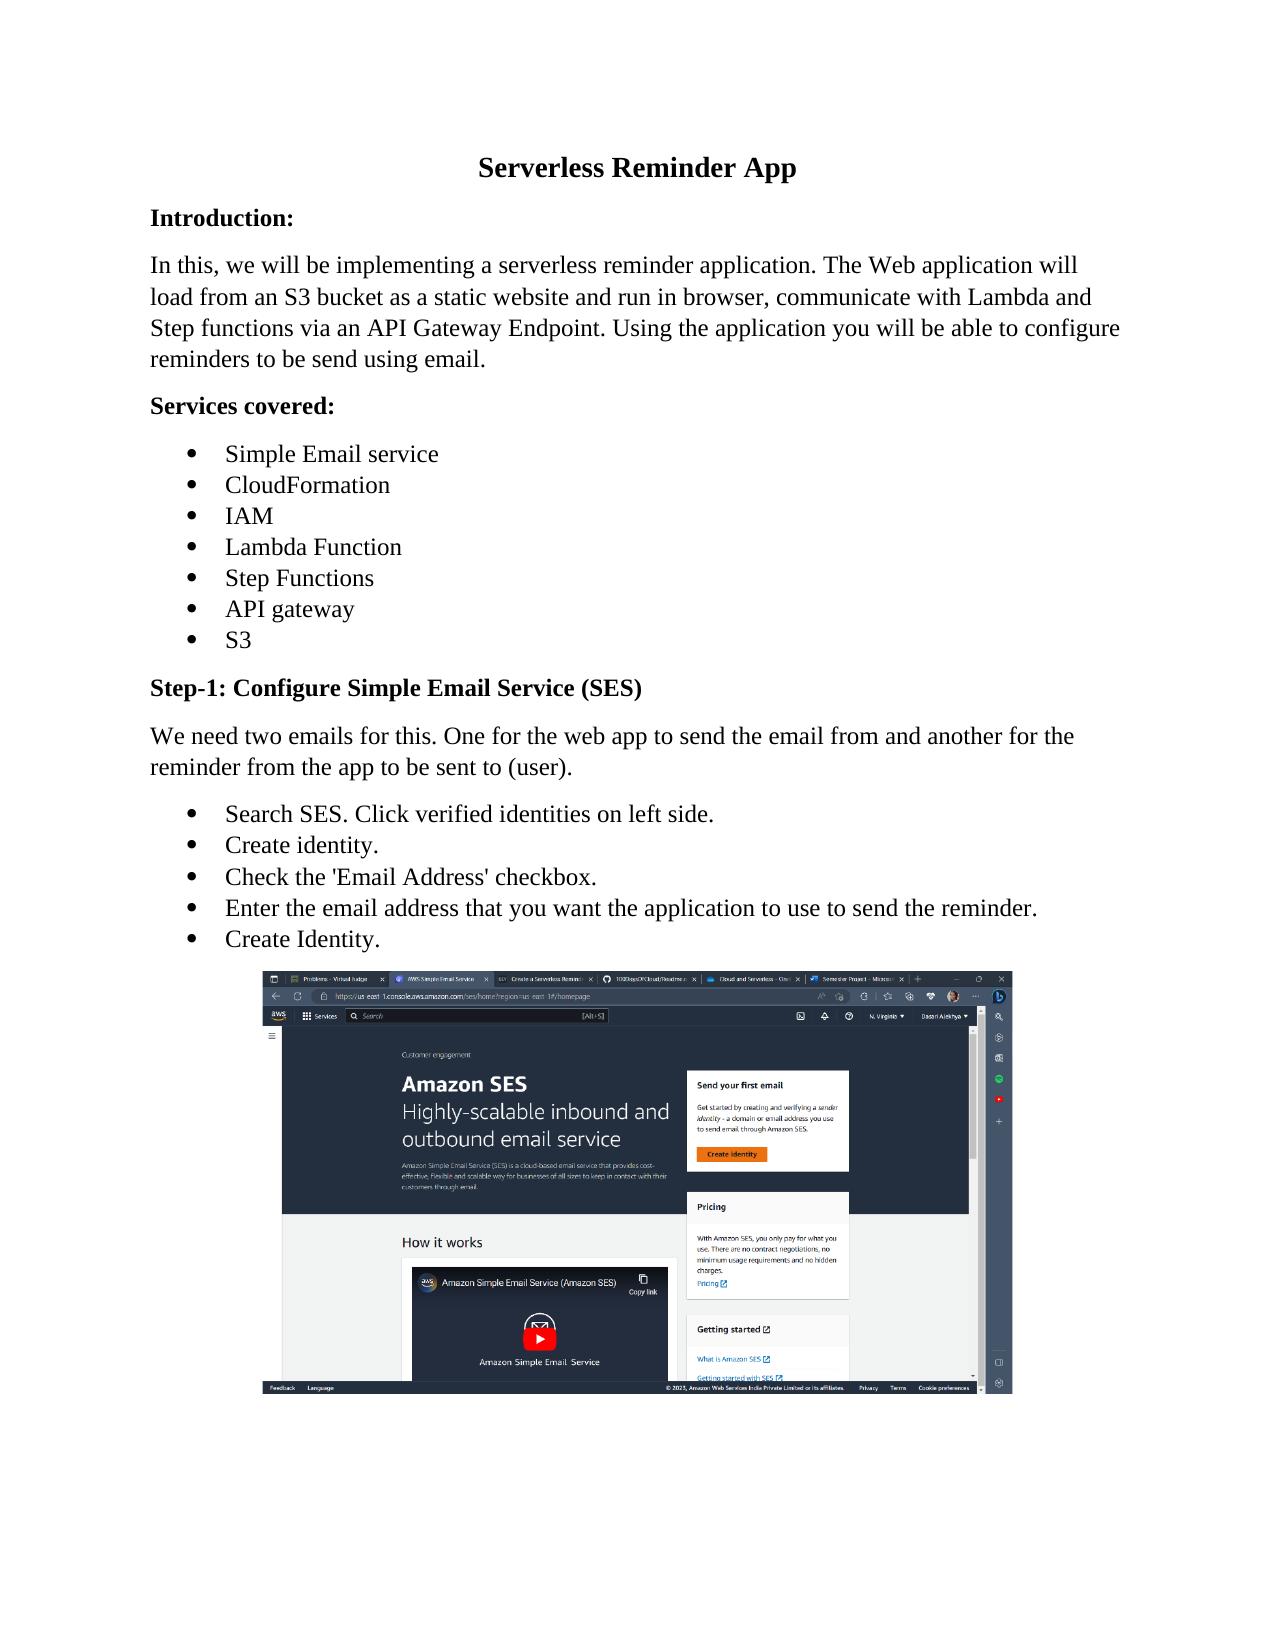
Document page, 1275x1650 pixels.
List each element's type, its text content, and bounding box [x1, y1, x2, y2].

list Simple Email service [187, 439, 1125, 468]
list CloudFormation [187, 470, 1125, 499]
list IAM [187, 501, 1125, 530]
text Services covered: [150, 391, 1125, 420]
list Check the 'Email Address' checkbox. [187, 862, 1125, 890]
list Create identity. [187, 831, 1125, 859]
text Serverless Reminder App [150, 150, 1125, 183]
list Create Identity. [187, 924, 1125, 952]
list Search SES. Click verified identities on left side. [187, 799, 1125, 828]
list Lambda Function [187, 532, 1125, 561]
text Introduction: [150, 203, 1125, 232]
list Step Functions [187, 563, 1125, 592]
text We need two emails for this. One for the web app to send the email from and another for the reminder from the app to be sent to (user). [150, 721, 1125, 781]
picture [262, 971, 1013, 1394]
list Enter the email address that you want the application to use to send the reminder. [187, 893, 1125, 921]
list API gateway [187, 594, 1125, 623]
text In this, we will be implementing a serverless reminder application. The Web application will load from an S3 bucket as a static website and run in browser, communicate with Lambda and Step functions via an API Gateway Endpoint. Using the application you will be able to configure reminders to be send using email. [150, 251, 1125, 372]
list S3 [187, 625, 1125, 654]
text Step-1: Configure Simple Email Service (SES) [150, 673, 1125, 702]
